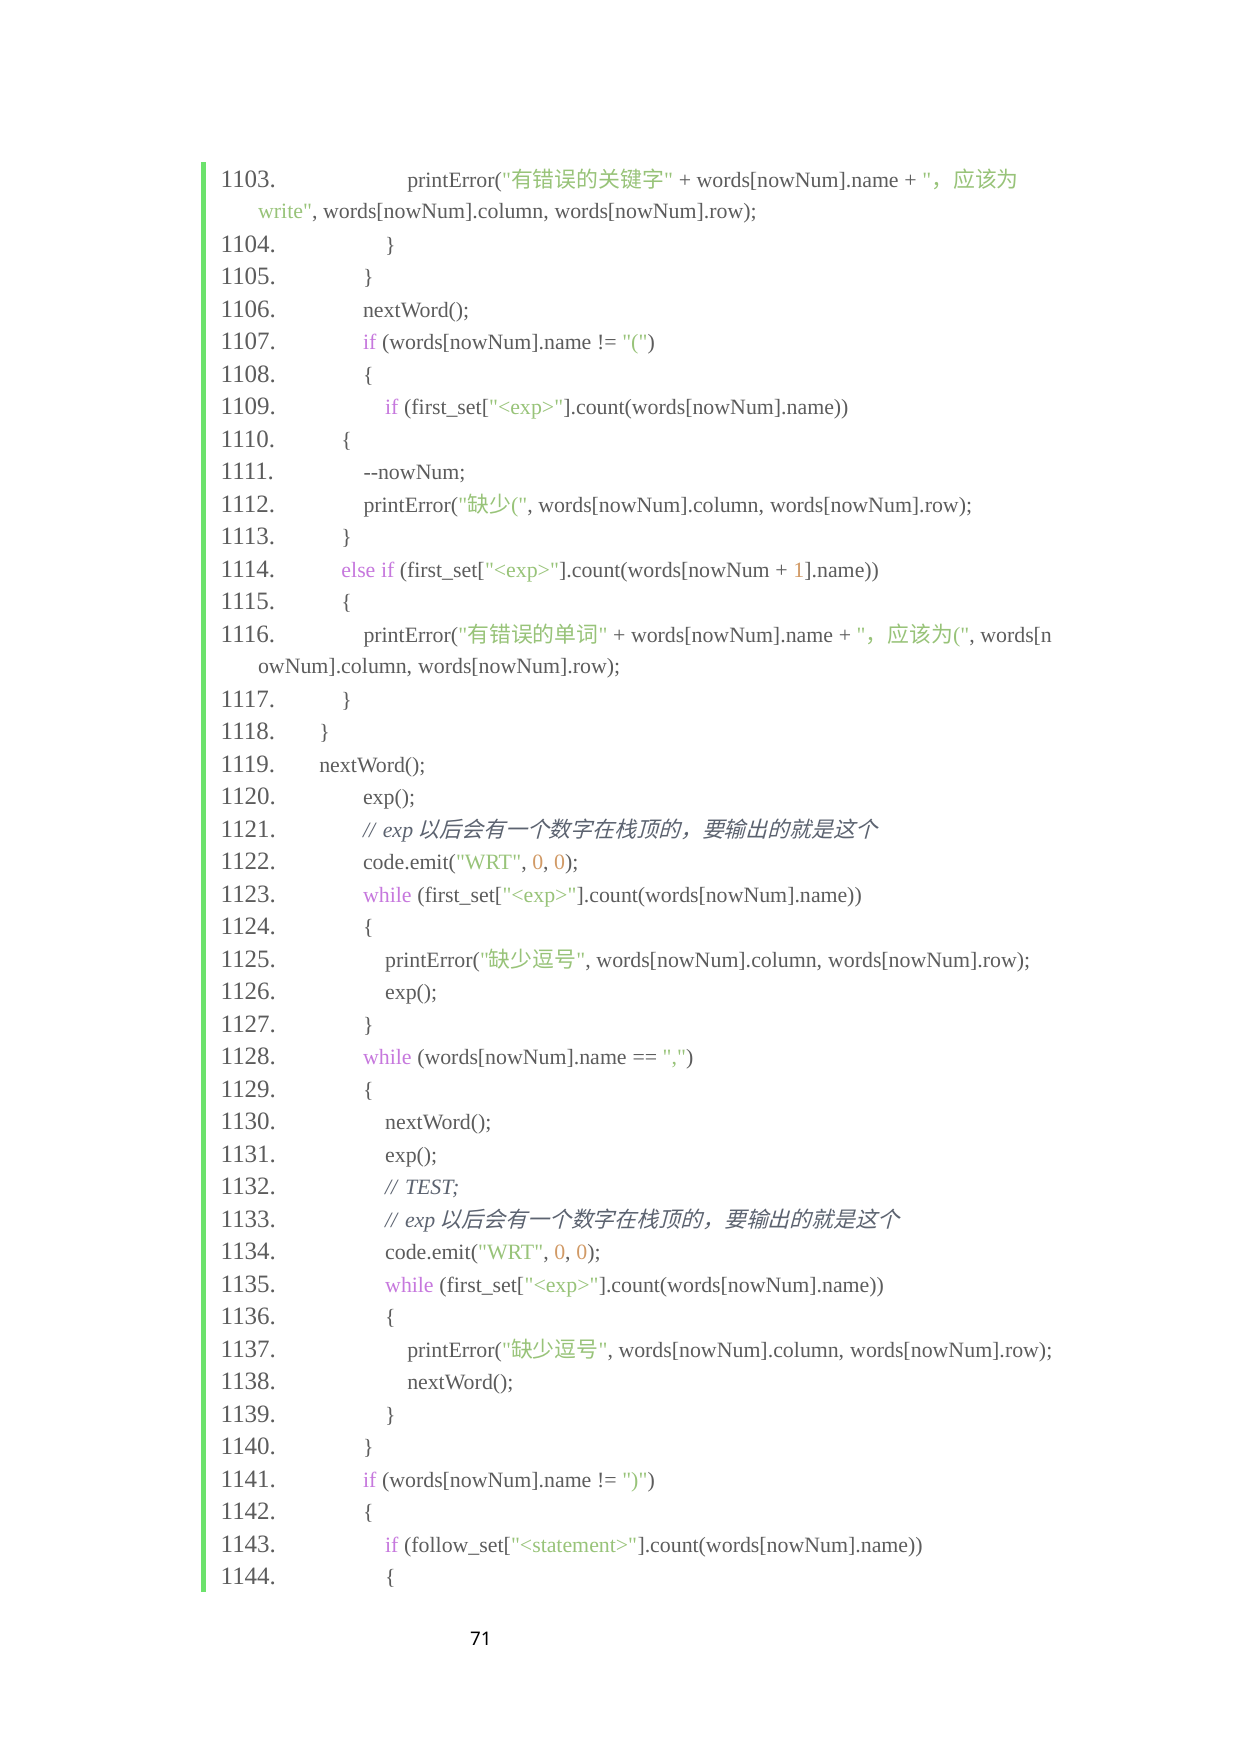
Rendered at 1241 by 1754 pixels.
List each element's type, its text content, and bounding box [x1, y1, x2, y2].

list if (first_set["<exp>"].count(words[nowNum].name)) [206, 389, 1053, 422]
list printError("缺少(", words[nowNum].column, words[nowNum].row); [206, 487, 1053, 519]
list else if (first_set["<exp>"].count(words[nowNum + 1].name)) [206, 552, 1053, 584]
list } [206, 1007, 1053, 1039]
list printError("有错误的单词" + words[nowNum].name + "，应该为(", words[nowNum].column, words[nowNum].row); [206, 617, 1053, 682]
list } [206, 1397, 1053, 1429]
list exp(); [206, 974, 1053, 1007]
list } [206, 227, 1053, 259]
list nextWord(); [206, 292, 1053, 324]
list { [206, 422, 1053, 454]
list // exp以后会有一个数字在栈顶的，要输出的就是这个 [206, 1202, 1053, 1234]
list } [206, 259, 1053, 292]
list { [206, 1494, 1053, 1527]
list if (follow_set["<statement>"].count(words[nowNum].name)) [206, 1527, 1053, 1559]
list code.emit("WRT", 0, 0); [206, 1234, 1053, 1267]
list nextWord(); [206, 747, 1053, 779]
list { [206, 1299, 1053, 1332]
list { [206, 1072, 1053, 1104]
list if (words[nowNum].name != ")") [206, 1462, 1053, 1494]
list while (first_set["<exp>"].count(words[nowNum].name)) [206, 877, 1053, 909]
list // exp以后会有一个数字在栈顶的，要输出的就是这个 [206, 812, 1053, 844]
list } [206, 1429, 1053, 1462]
list exp(); [206, 1137, 1053, 1169]
list nextWord(); [206, 1104, 1053, 1137]
list exp(); [206, 779, 1053, 812]
list // TEST; [206, 1169, 1053, 1202]
list { [206, 357, 1053, 389]
list nextWord(); [206, 1364, 1053, 1397]
list while (words[nowNum].name == ",") [206, 1039, 1053, 1072]
list while (first_set["<exp>"].count(words[nowNum].name)) [206, 1267, 1053, 1299]
list printError("缺少逗号", words[nowNum].column, words[nowNum].row); [206, 942, 1053, 974]
list --nowNum; [206, 454, 1053, 487]
list { [206, 909, 1053, 942]
list } [206, 519, 1053, 552]
list } [206, 682, 1053, 714]
list if (words[nowNum].name != "(") [206, 324, 1053, 357]
list printError("有错误的关键字" + words[nowNum].name + "，应该为write", words[nowNum].column, words[nowNum].row); [206, 162, 1053, 227]
list { [206, 584, 1053, 617]
list code.emit("WRT", 0, 0); [206, 844, 1053, 877]
list { [206, 1559, 1053, 1592]
list printError("缺少逗号", words[nowNum].column, words[nowNum].row); [206, 1332, 1053, 1364]
list } [206, 714, 1053, 747]
